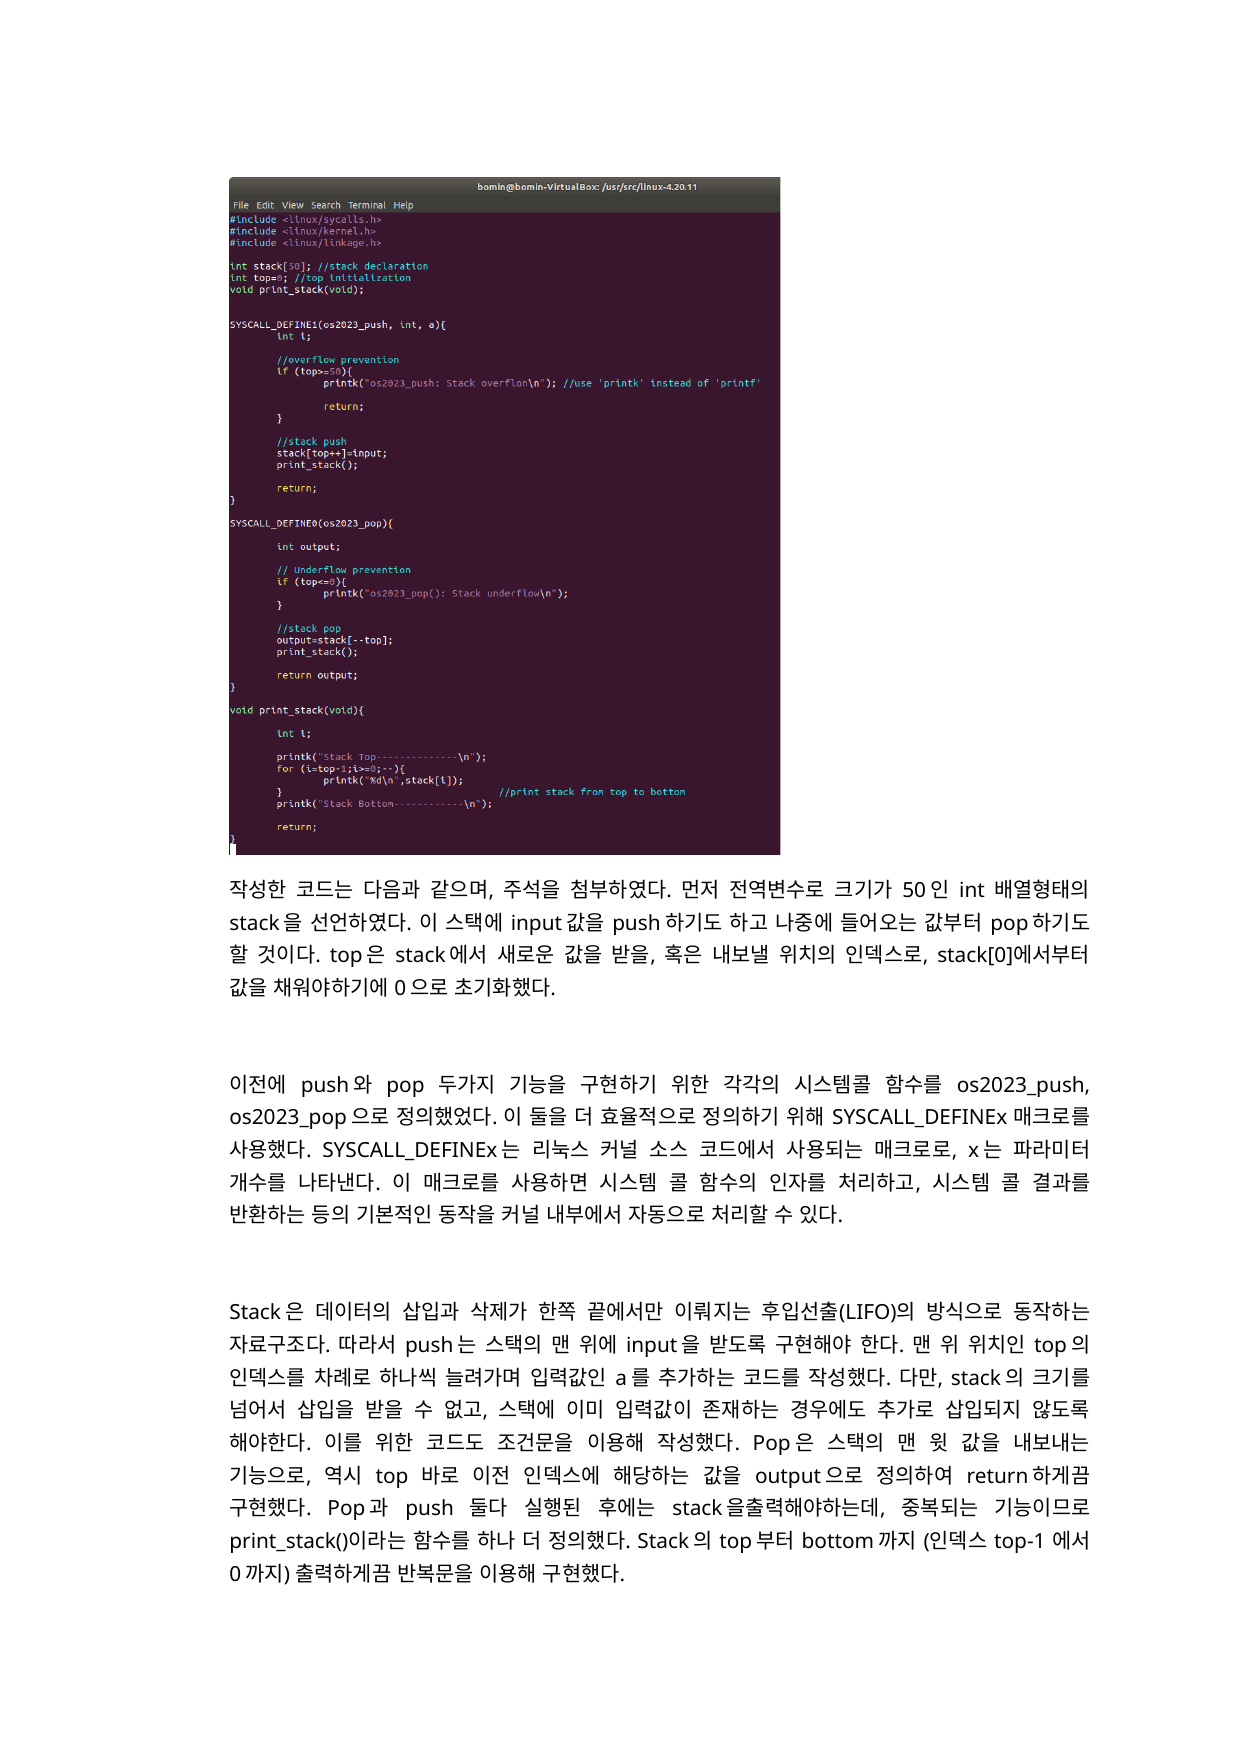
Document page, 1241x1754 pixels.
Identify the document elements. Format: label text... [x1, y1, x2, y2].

picture [229, 177, 781, 855]
list 작성한 코드는 다음과 같으며, 주석을 첨부하였다. 먼저 전역변수로 크기가 50인 int 배열형태의 stack을 선언하였다. 이 스택에 input값을 push하기도 하고 나중에 들어오는 값부터 pop하기도 할 것이다. top은 stack에서 새로운 값을 받을, 혹은 내보낼 위치의 인덱스로, stack[0]에서부터 값을 채워야하기에 0으로 초기화했다. [229, 873, 1090, 1001]
list 이전에 push와 pop 두가지 기능을 구현하기 위한 각각의 시스템콜 함수를 os2023_push, os2023_pop으로 정의했었다. 이 둘을 더 효율적으로 정의하기 위해 SYSCALL_DEFINEx 매크로를 사용했다. SYSCALL_DEFINEx는 리눅스 커널 소스 코드에서 사용되는 매크로로, x는 파라미터 개수를 나타낸다. 이 매크로를 사용하면 시스템 콜 함수의 인자를 처리하고, 시스템 콜 결과를 반환하는 등의 기본적인 동작을 커널 내부에서 자동으로 처리할 수 있다. [229, 1068, 1090, 1229]
list Stack은 데이터의 삽입과 삭제가 한쪽 끝에서만 이뤄지는 후입선출(LIFO)의 방식으로 동작하는 자료구조다. 따라서 push는 스택의 맨 위에 input을 받도록 구현해야 한다. 맨 위 위치인 top의 인덱스를 차례로 하나씩 늘려가며 입력값인 a를 추가하는 코드를 작성했다. 다만, stack의 크기를 넘어서 삽입을 받을 수 없고, 스택에 이미 입력값이 존재하는 경우에도 추가로 삽입되지 않도록 해야한다. 이를 위한 코드도 조건문을 이용해 작성했다. Pop은 스택의 맨 윗 값을 내보내는 기능으로, 역시 top 바로 이전 인덱스에 해당하는 값을 output으로 정의하여 return하게끔 구현했다. Pop과 push 둘다 실행된 후에는 stack을출력해야하는데, 중복되는 기능이므로 print_stack()이라는 함수를 하나 더 정의했다. Stack의 top부터 bottom까지 (인덱스 top-1 에서 0까지) 출력하게끔 반복문을 이용해 구현했다. [229, 1295, 1090, 1587]
